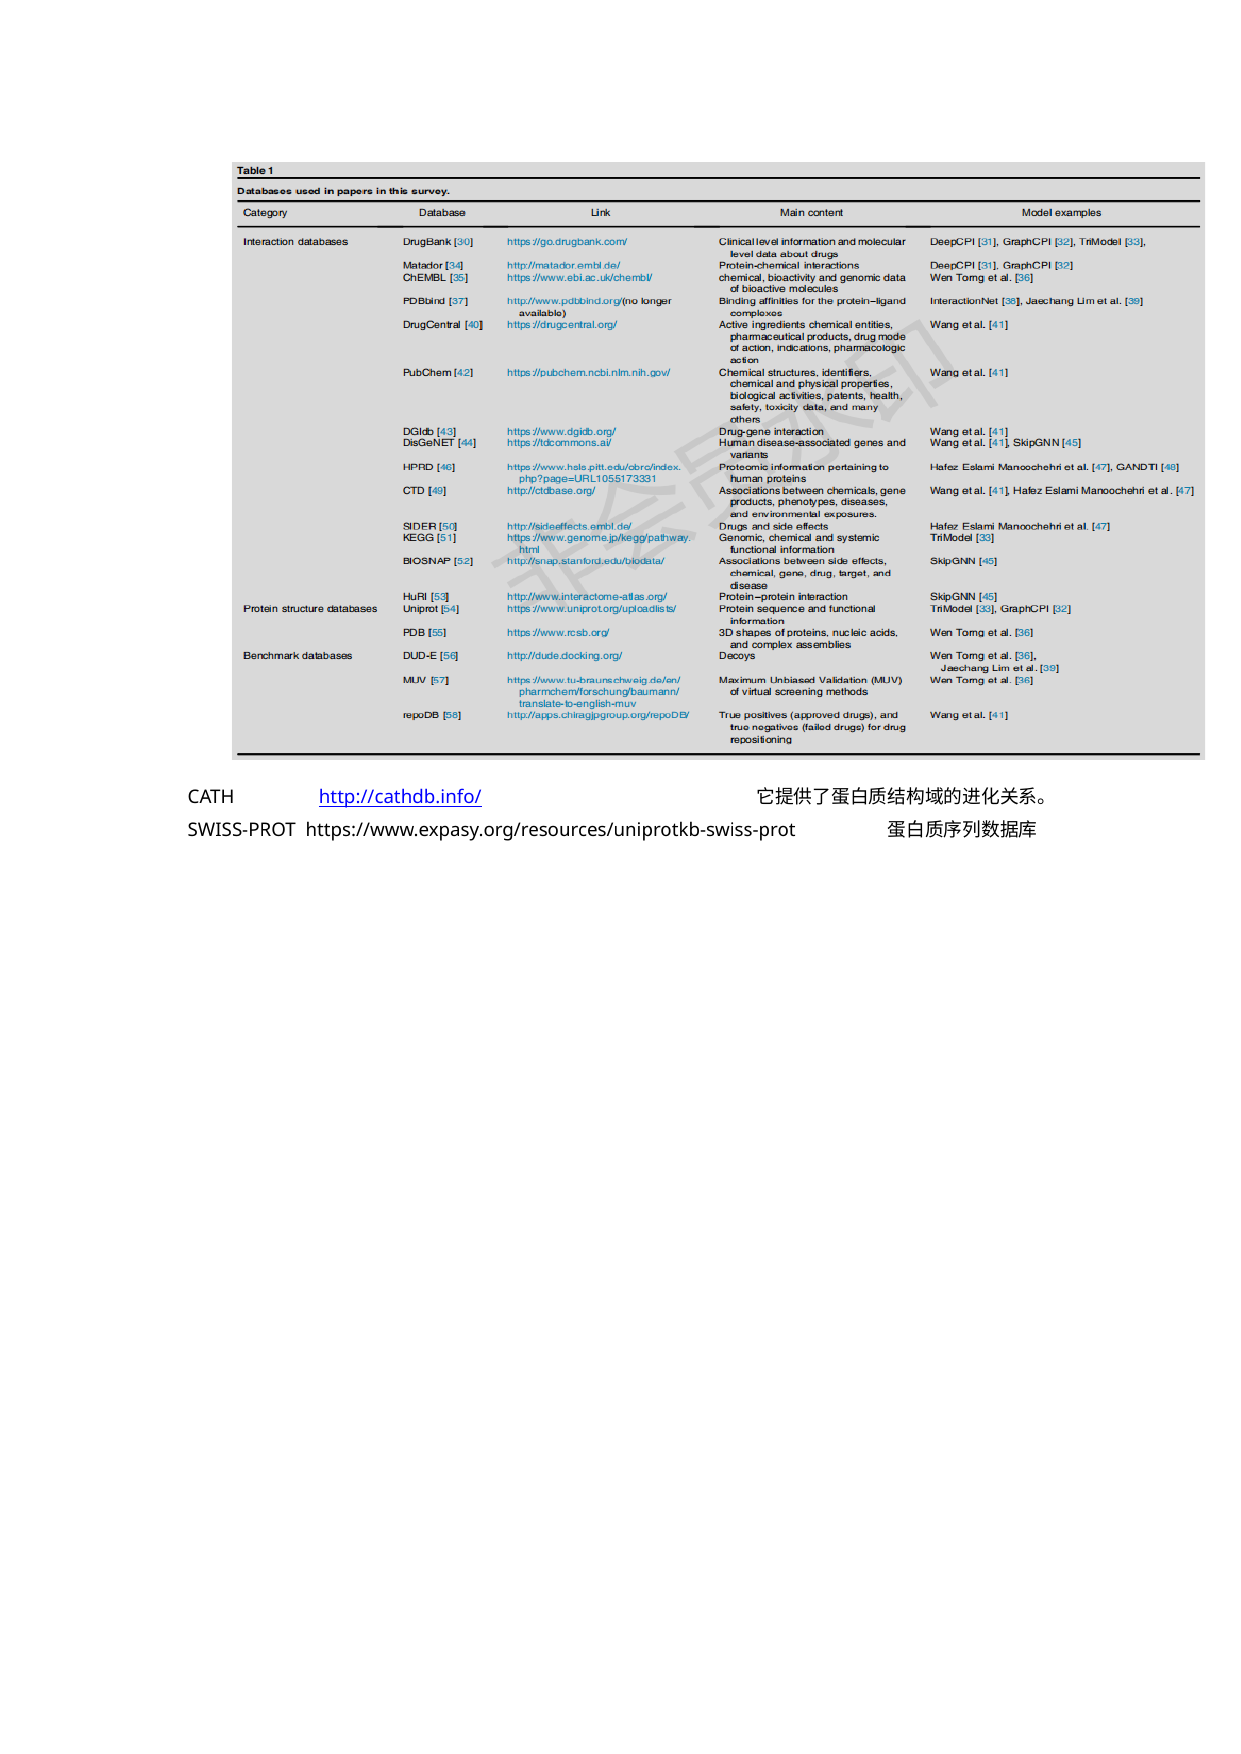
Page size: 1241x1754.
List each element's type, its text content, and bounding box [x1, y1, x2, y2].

text CATH http://cathdb.info/ 它提供了蛋白质结构域的进化关系。 [187, 779, 1053, 812]
picture [231, 162, 1205, 763]
text SWISS-PROT https://www.expasy.org/resources/uniprotkb-swiss-prot 蛋白质序列数据库 [187, 812, 1053, 844]
